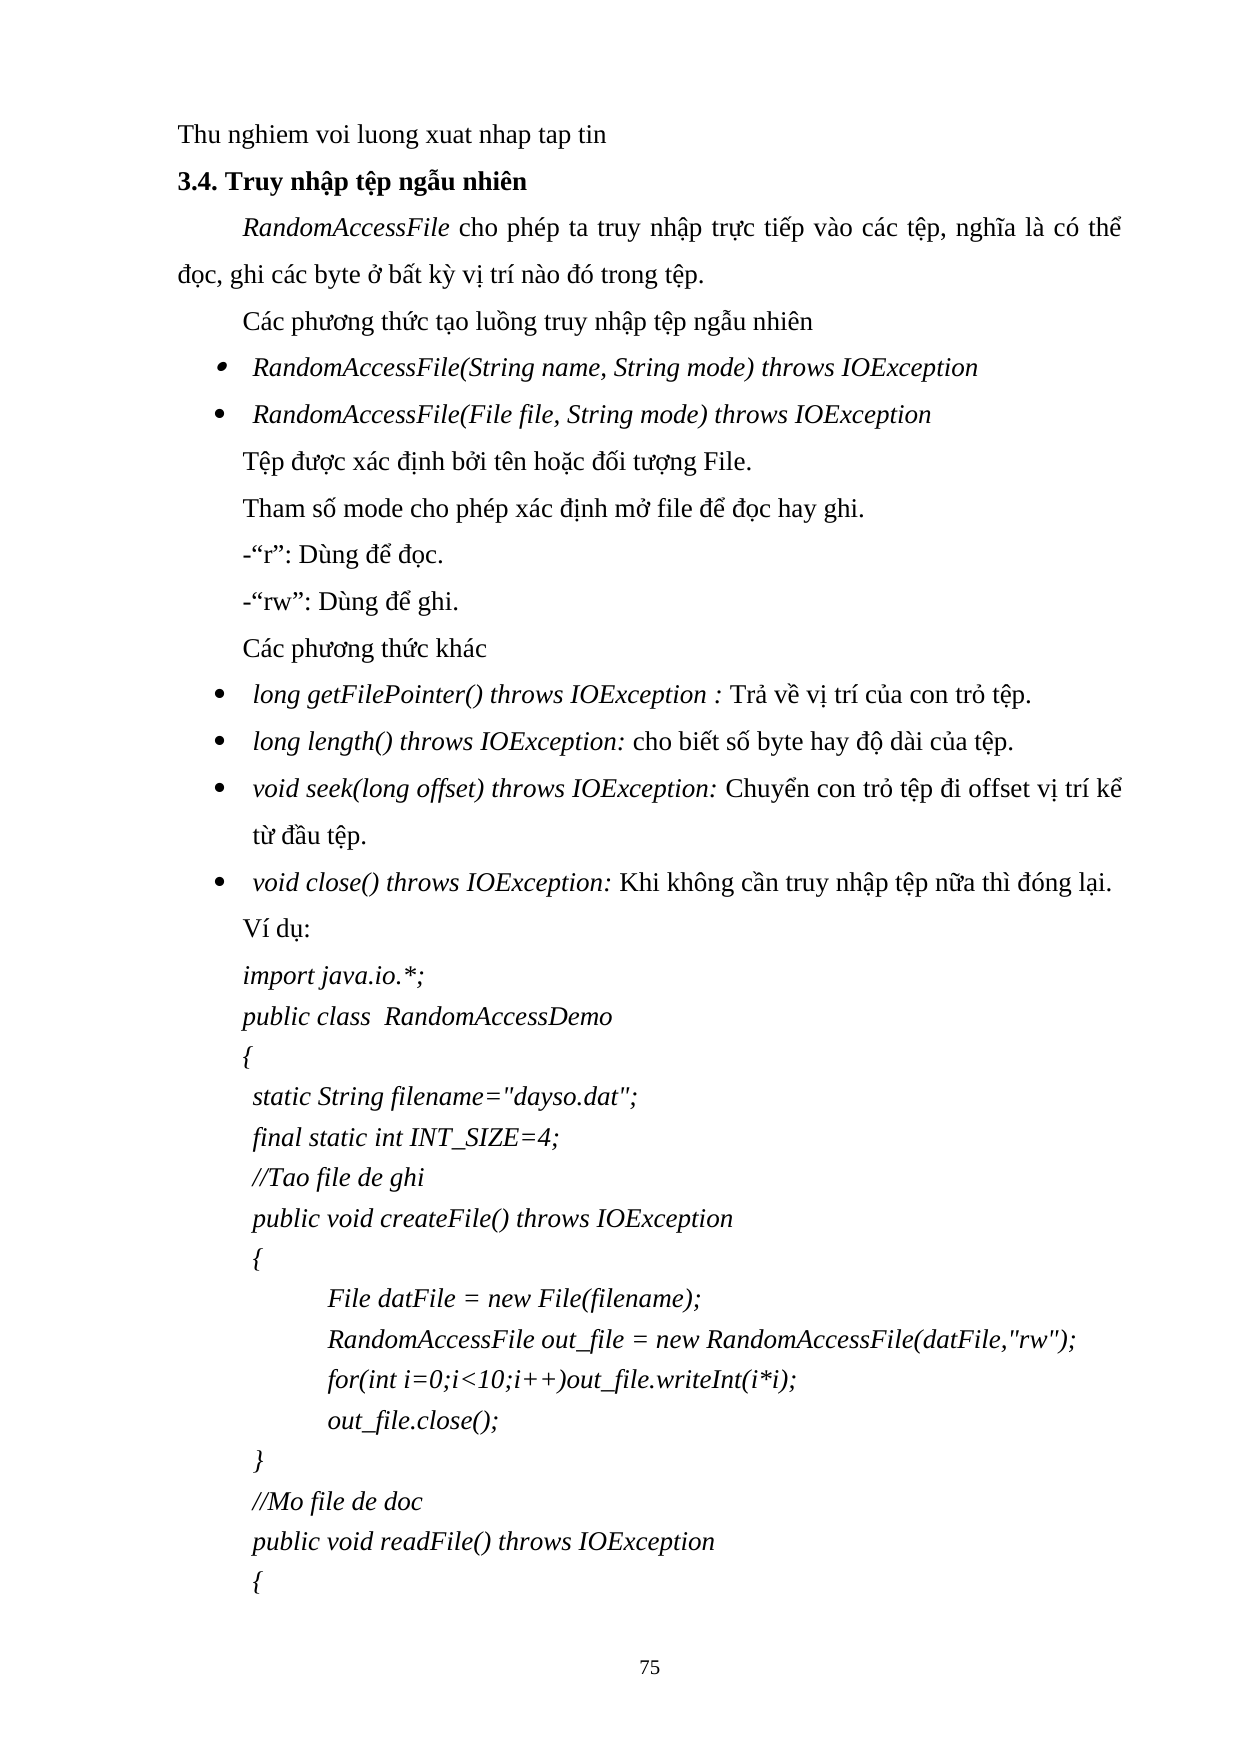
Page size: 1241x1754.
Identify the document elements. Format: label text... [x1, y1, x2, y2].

text final static int INT_SIZE=4; [177, 1121, 1122, 1152]
text Tệp được xác định bởi tên hoặc đối tượng File. [177, 445, 1122, 476]
text Ví dụ: [177, 913, 1122, 944]
text File datFile = new File(filename); [177, 1283, 1122, 1314]
text import java.io.*; [177, 959, 1122, 990]
text void seek(long offset) throws IOException: Chuyển con trỏ tệp đi offset vị trí kể từ đầu tệp. [215, 772, 1122, 850]
text RandomAccessFile cho phép ta truy nhập trực tiếp vào các tệp, nghĩa là có thể đọc, ghi các byte ở bất kỳ vị trí nào đó trong tệp. [177, 211, 1122, 289]
text { [177, 1040, 1122, 1071]
text -“rw”: Dùng để ghi. [177, 585, 1122, 616]
text //Tao file de ghi [177, 1161, 1122, 1192]
text Các phương thức tạo luồng truy nhập tệp ngẫu nhiên [177, 305, 1122, 336]
text { [177, 1242, 1122, 1273]
text //Mo file de doc [177, 1485, 1122, 1516]
text RandomAccessFile out_file = new RandomAccessFile(datFile,"rw"); [177, 1323, 1122, 1354]
text { [177, 1566, 1122, 1597]
text RandomAccessFile(File file, String mode) throws IOException [215, 398, 1122, 429]
text RandomAccessFile(String name, String mode) throws IOException [215, 351, 1122, 383]
text public void createFile() throws IOException [177, 1202, 1122, 1233]
text public class RandomAccessDemo [177, 1000, 1122, 1031]
text 3.4. Truy nhập tệp ngẫu nhiên [177, 165, 1122, 196]
text static String filename="dayso.dat"; [177, 1081, 1122, 1112]
text long getFilePointer() throws IOException : Trả về vị trí của con trỏ tệp. [215, 678, 1122, 710]
text Các phương thức khác [177, 632, 1122, 663]
text Tham số mode cho phép xác định mở file để đọc hay ghi. [177, 492, 1122, 523]
text -“r”: Dùng để đọc. [177, 538, 1122, 570]
text public void readFile() throws IOException [177, 1525, 1122, 1556]
text long length() throws IOException: cho biết số byte hay độ dài của tệp. [215, 725, 1122, 757]
text for(int i=0;i<10;i++)out_file.writeInt(i*i); [177, 1363, 1122, 1394]
text out_file.close(); [177, 1404, 1122, 1435]
text void close() throws IOException: Khi không cần truy nhập tệp nữa thì đóng lại. [215, 866, 1122, 897]
text } [177, 1444, 1122, 1475]
text Thu nghiem voi luong xuat nhap tap tin [177, 118, 1122, 149]
